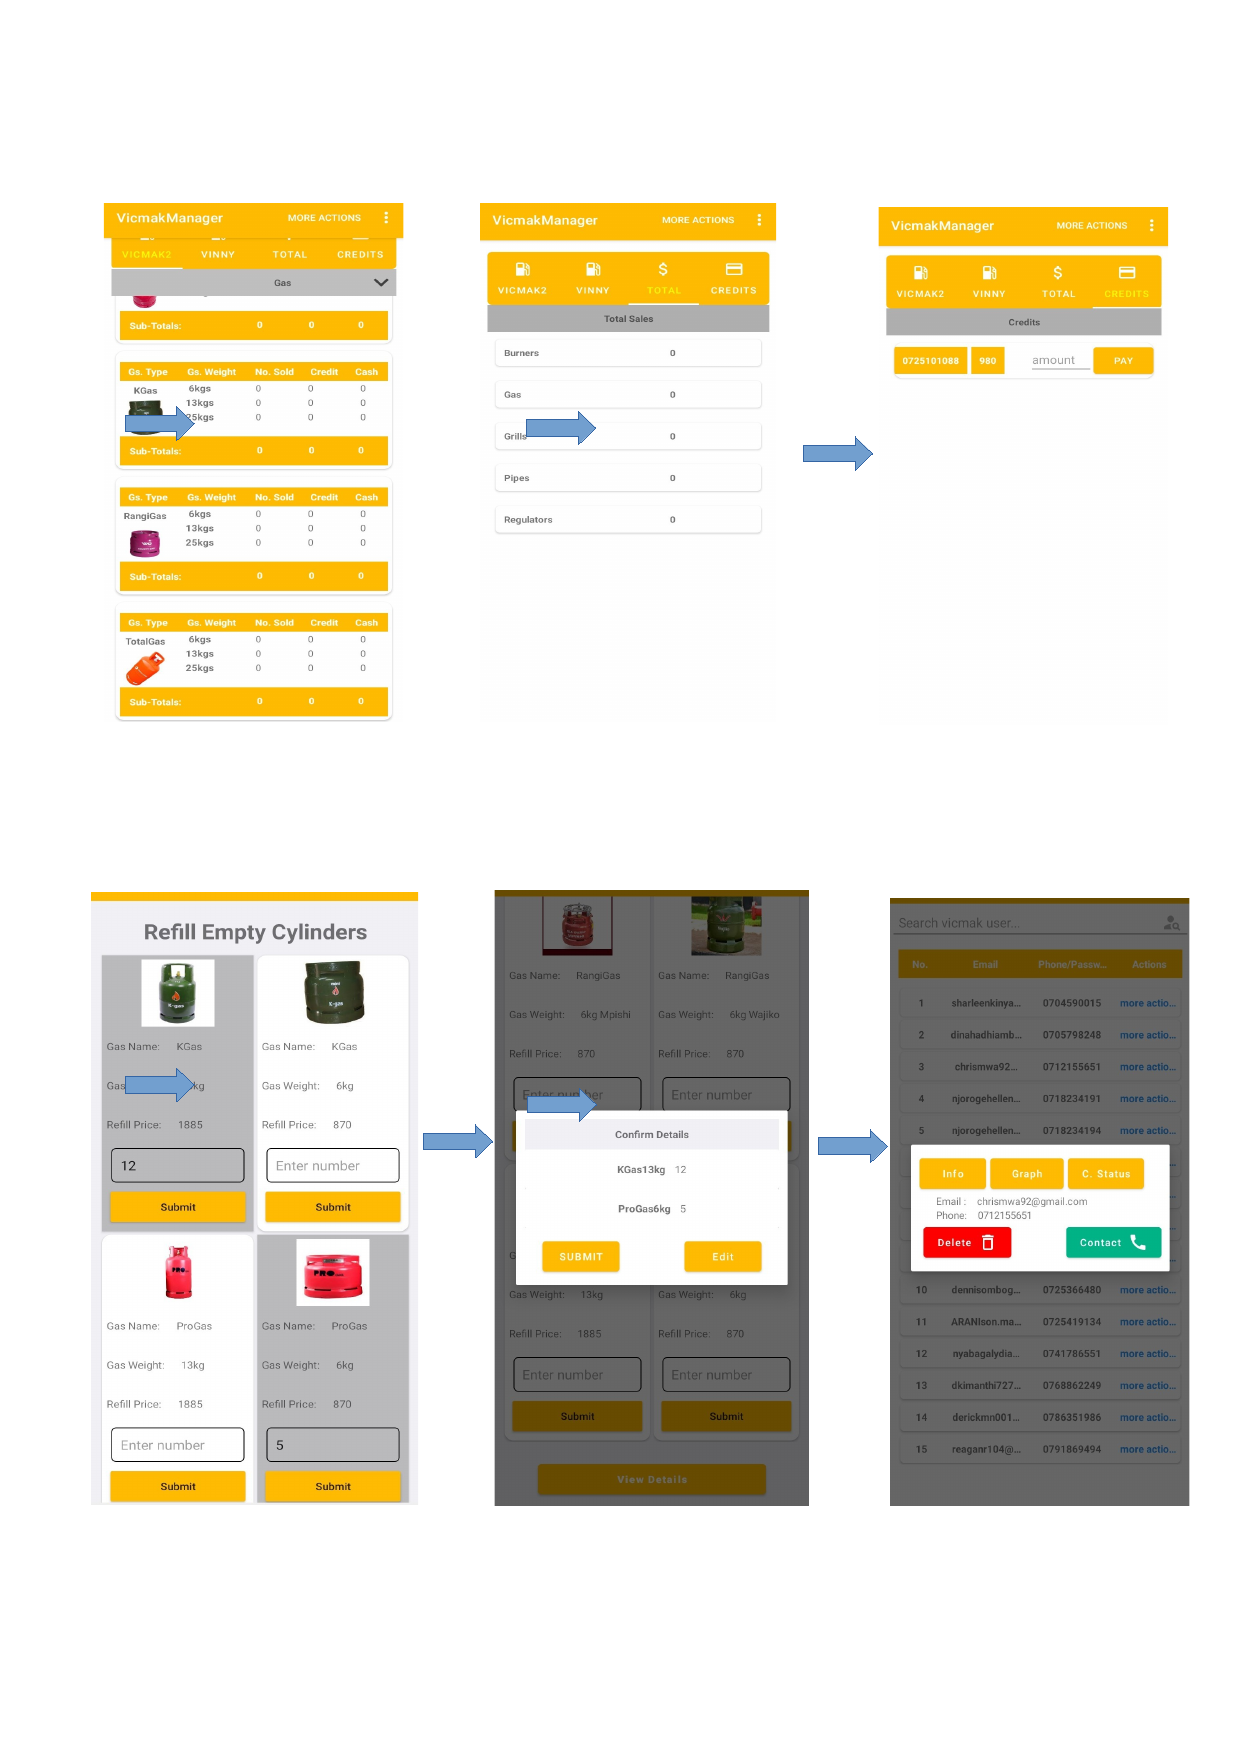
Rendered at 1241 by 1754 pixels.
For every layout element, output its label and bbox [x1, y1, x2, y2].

picture [878, 207, 1169, 725]
picture [494, 890, 809, 1506]
picture [91, 892, 419, 1505]
picture [890, 898, 1190, 1506]
picture [480, 203, 777, 722]
picture [103, 203, 404, 722]
